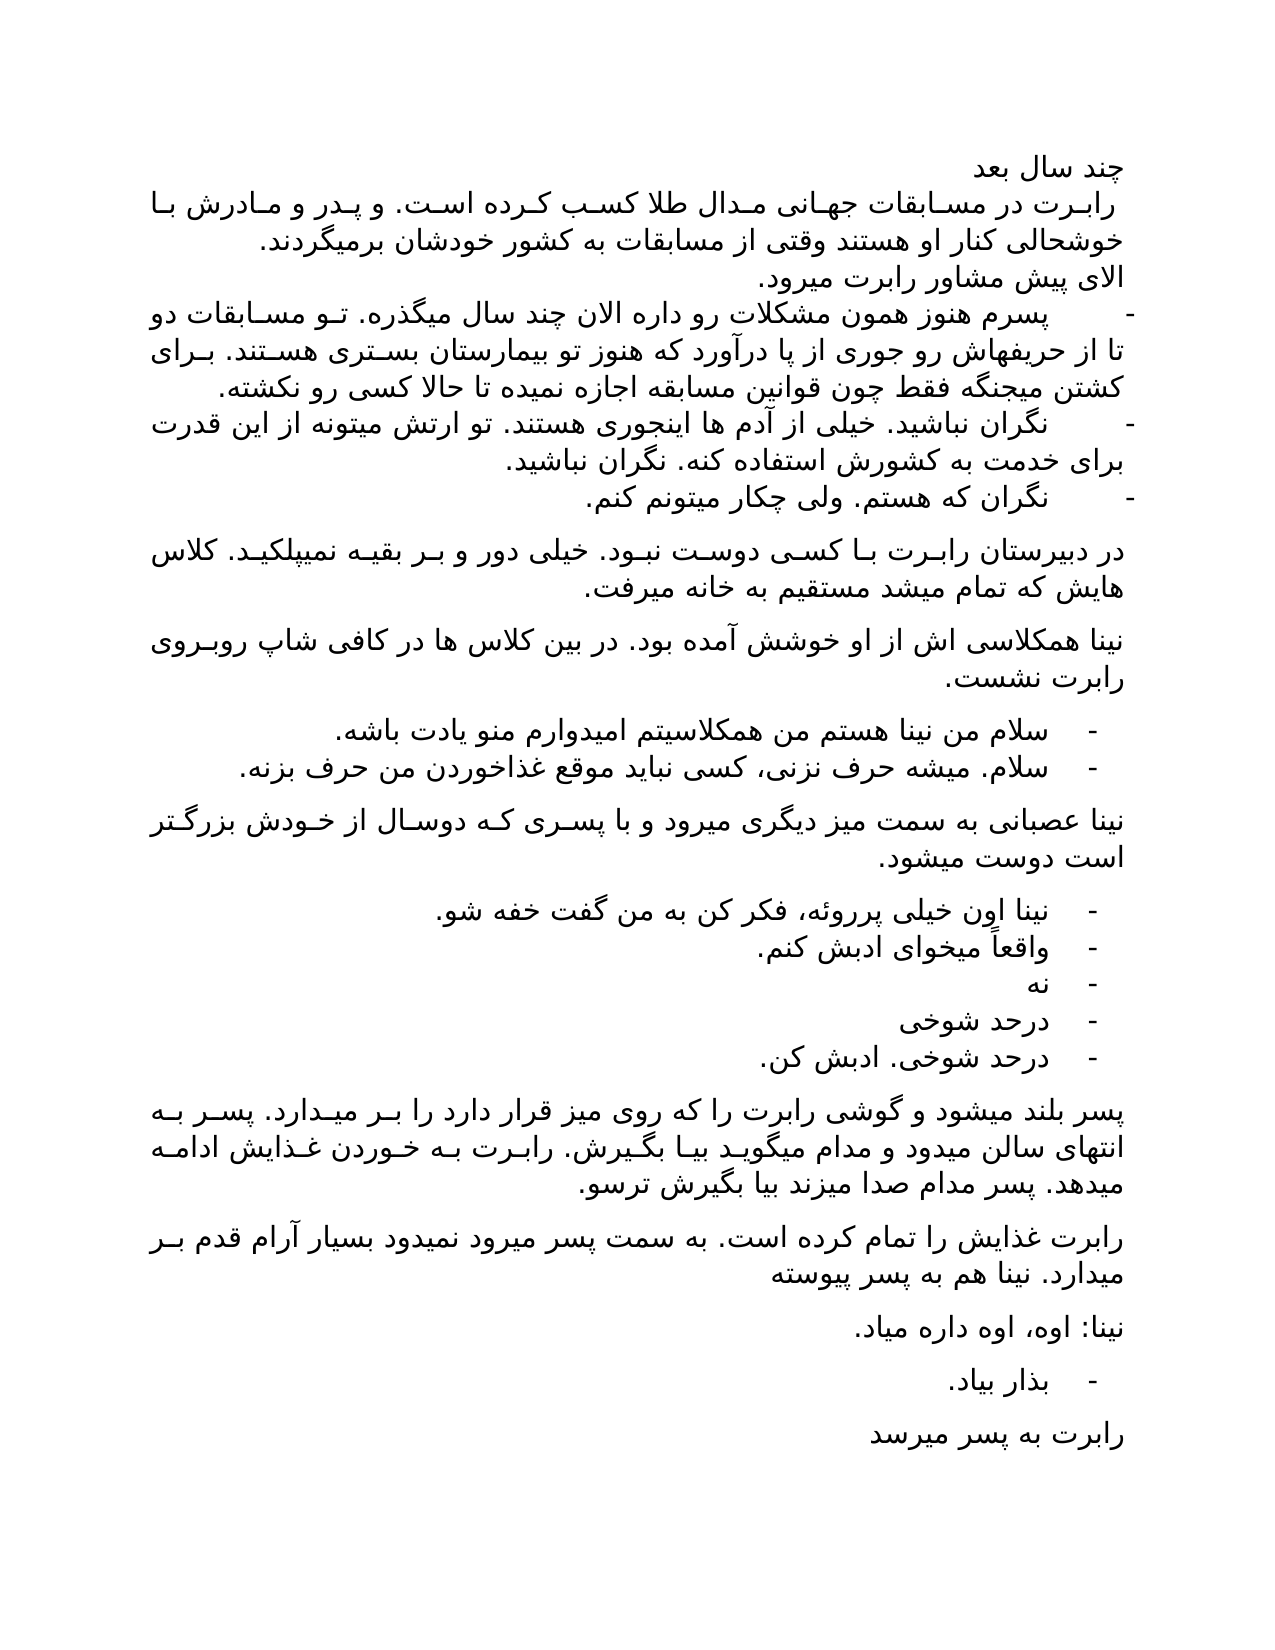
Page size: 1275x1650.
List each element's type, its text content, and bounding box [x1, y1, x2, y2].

text در دبیرستان رابرت با کسی دوست نبود. خیلی دور و بر بقیه نمیپلکید. کلاس هایش که تمام میشد مستقیم به خانه میرفت. [150, 533, 1125, 604]
list سلام من نینا هستم من همکلاسیتم امیدوارم منو یادت باشه. [150, 713, 1087, 747]
list درحد شوخی [150, 1003, 1087, 1037]
list نگران نباشید. خیلی از آدم ها اینجوری هستند. تو ارتش میتونه از این قدرت برای خدمت به کشورش استفاده کنه. نگران نباشید. [150, 407, 1125, 477]
text نینا همکلاسی اش از او خوشش آمده بود. در بین کلاس ها در کافی شاپ روبروی رابرت نشست. [150, 623, 1125, 694]
list الای پیش مشاور رابرت میرود. [150, 260, 1125, 294]
text رابرت به پسر میرسد [150, 1417, 1125, 1451]
list نگران که هستم. ولی چکار میتونم کنم. [150, 480, 1125, 514]
list واقعاً میخوای ادبش کنم. [150, 930, 1087, 964]
text نینا عصبانی به سمت میز دیگری میرود و با پسری که دوسال از خودش بزرگتر است دوست میشود. [150, 803, 1125, 874]
list نه [150, 967, 1087, 1001]
list سلام. میشه حرف نزنی، کسی نباید موقع غذاخوردن من حرف بزنه. [150, 750, 1087, 784]
text نینا: اوه، اوه داره میاد. [150, 1310, 1125, 1344]
text رابرت غذایش را تمام کرده است. به سمت پسر میرود نمیدود بسیار آرام قدم بر میدارد. نینا هم به پسر پیوسته [150, 1220, 1125, 1291]
text پسر بلند میشود و گوشی رابرت را که روی میز قرار دارد را بر میدارد. پسر به انتهای سالن میدود و مدام میگوید بیا بگیرش. رابرت به خوردن غذایش ادامه میدهد. پسر مدام صدا میزند بیا بگیرش ترسو. [150, 1093, 1125, 1201]
list بذار بیاد. [150, 1363, 1087, 1397]
list چند سال بعد [150, 150, 1125, 184]
list درحد شوخی. ادبش کن. [150, 1040, 1087, 1074]
list نینا اون خیلی پرروئه، فکر کن به من گفت خفه شو. [150, 893, 1087, 927]
list رابرت در مسابقات جهانی مدال طلا کسب کرده است. و پدر و مادرش با خوشحالی کنار او هستند وقتی از مسابقات به کشور خودشان برمیگردند. [150, 187, 1125, 257]
list پسرم هنوز همون مشکلات رو داره الان چند سال میگذره. تو مسابقات دو تا از حریفهاش رو جوری از پا درآورد که هنوز تو بیمارستان بستری هستند. برای کشتن میجنگه فقط چون قوانین مسابقه اجازه نمیده تا حالا کسی رو نکشته. [150, 297, 1125, 404]
